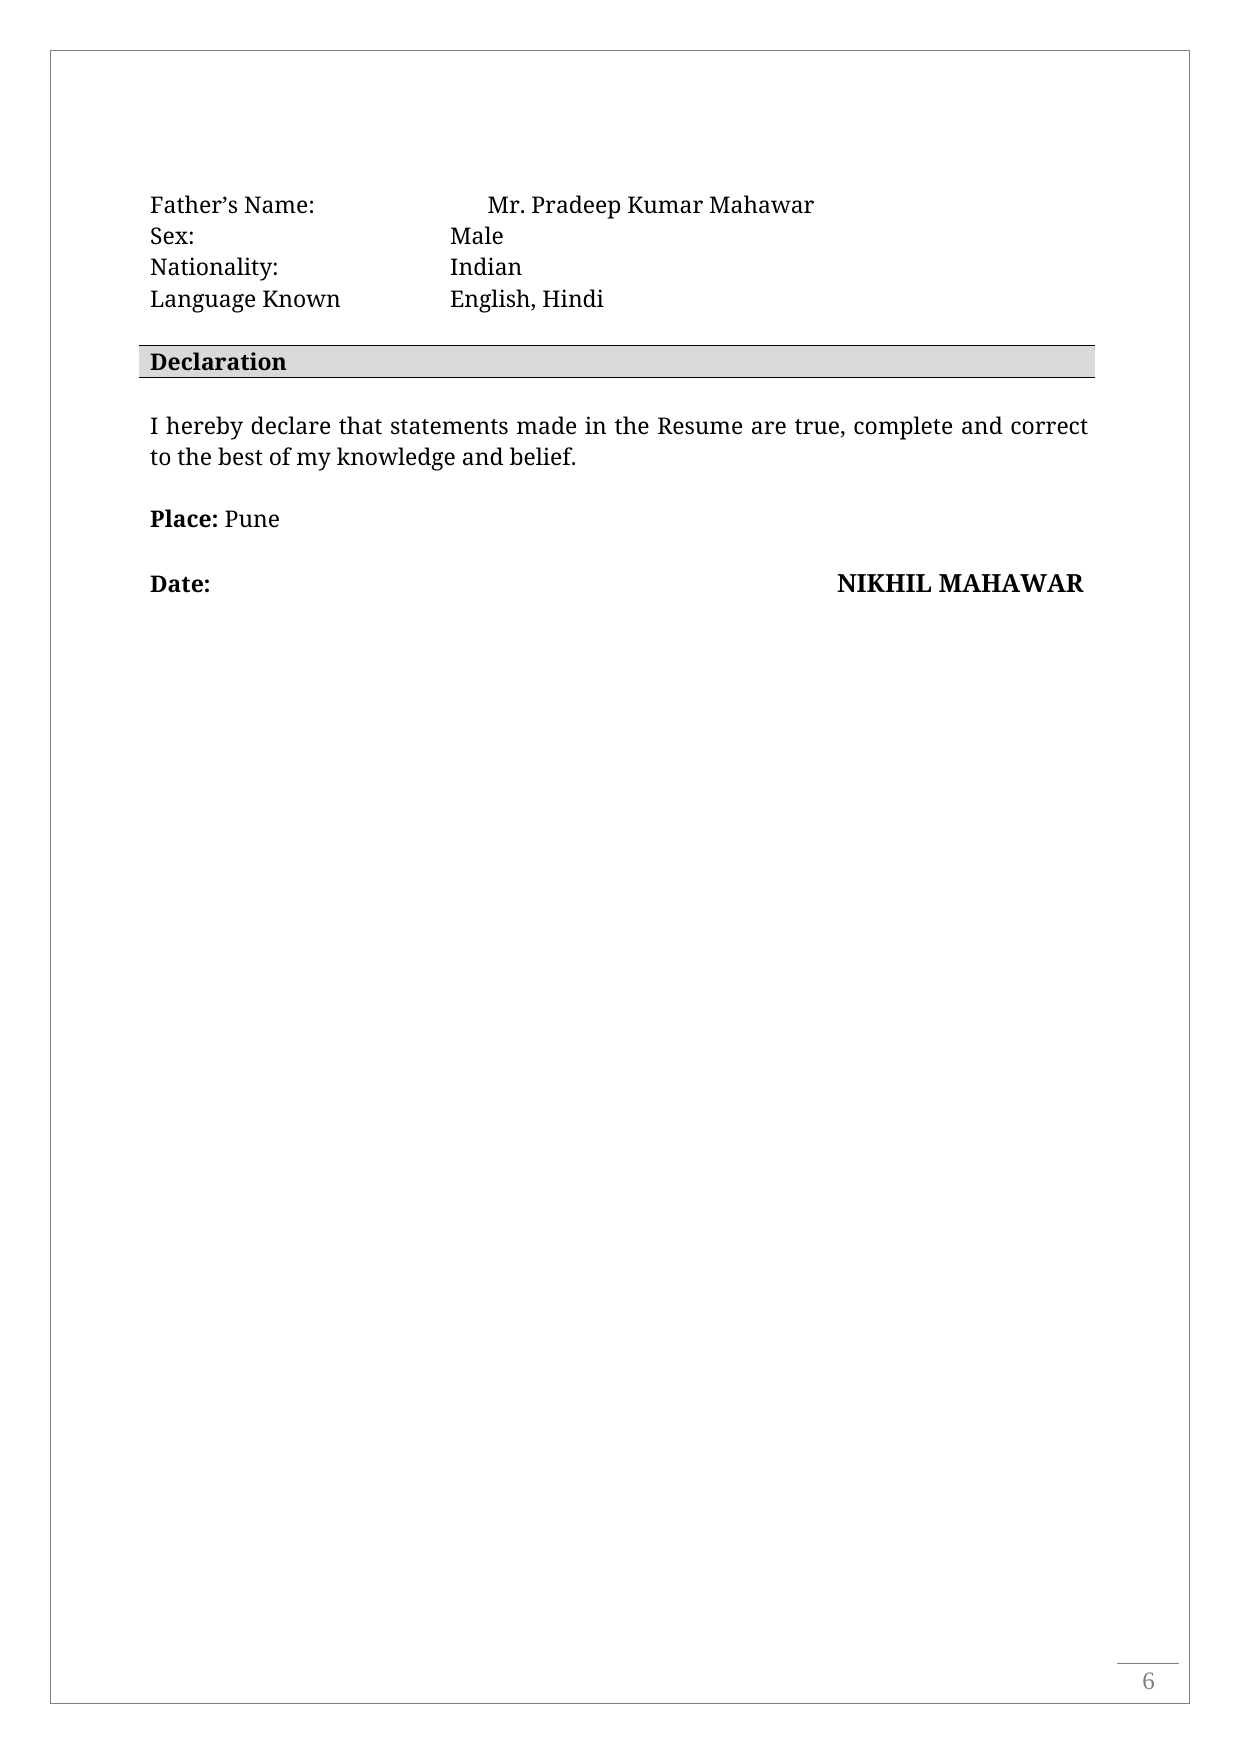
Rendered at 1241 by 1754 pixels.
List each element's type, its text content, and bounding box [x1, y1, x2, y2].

text Place: Pune [150, 503, 1090, 534]
table_header Declaration [139, 346, 1095, 377]
text Language Known English, Hindi [150, 282, 1090, 314]
text Nationality: Indian [150, 251, 1090, 282]
text Father’s Name: Mr. Pradeep Kumar Mahawar [150, 189, 1090, 220]
text Date: NIKHIL MAHAWAR [150, 566, 1090, 600]
text Sex: Male [150, 220, 1090, 251]
text I hereby declare that statements made in the Resume are true, complete and correct to the best of my knowledge and belief. [150, 409, 1090, 472]
